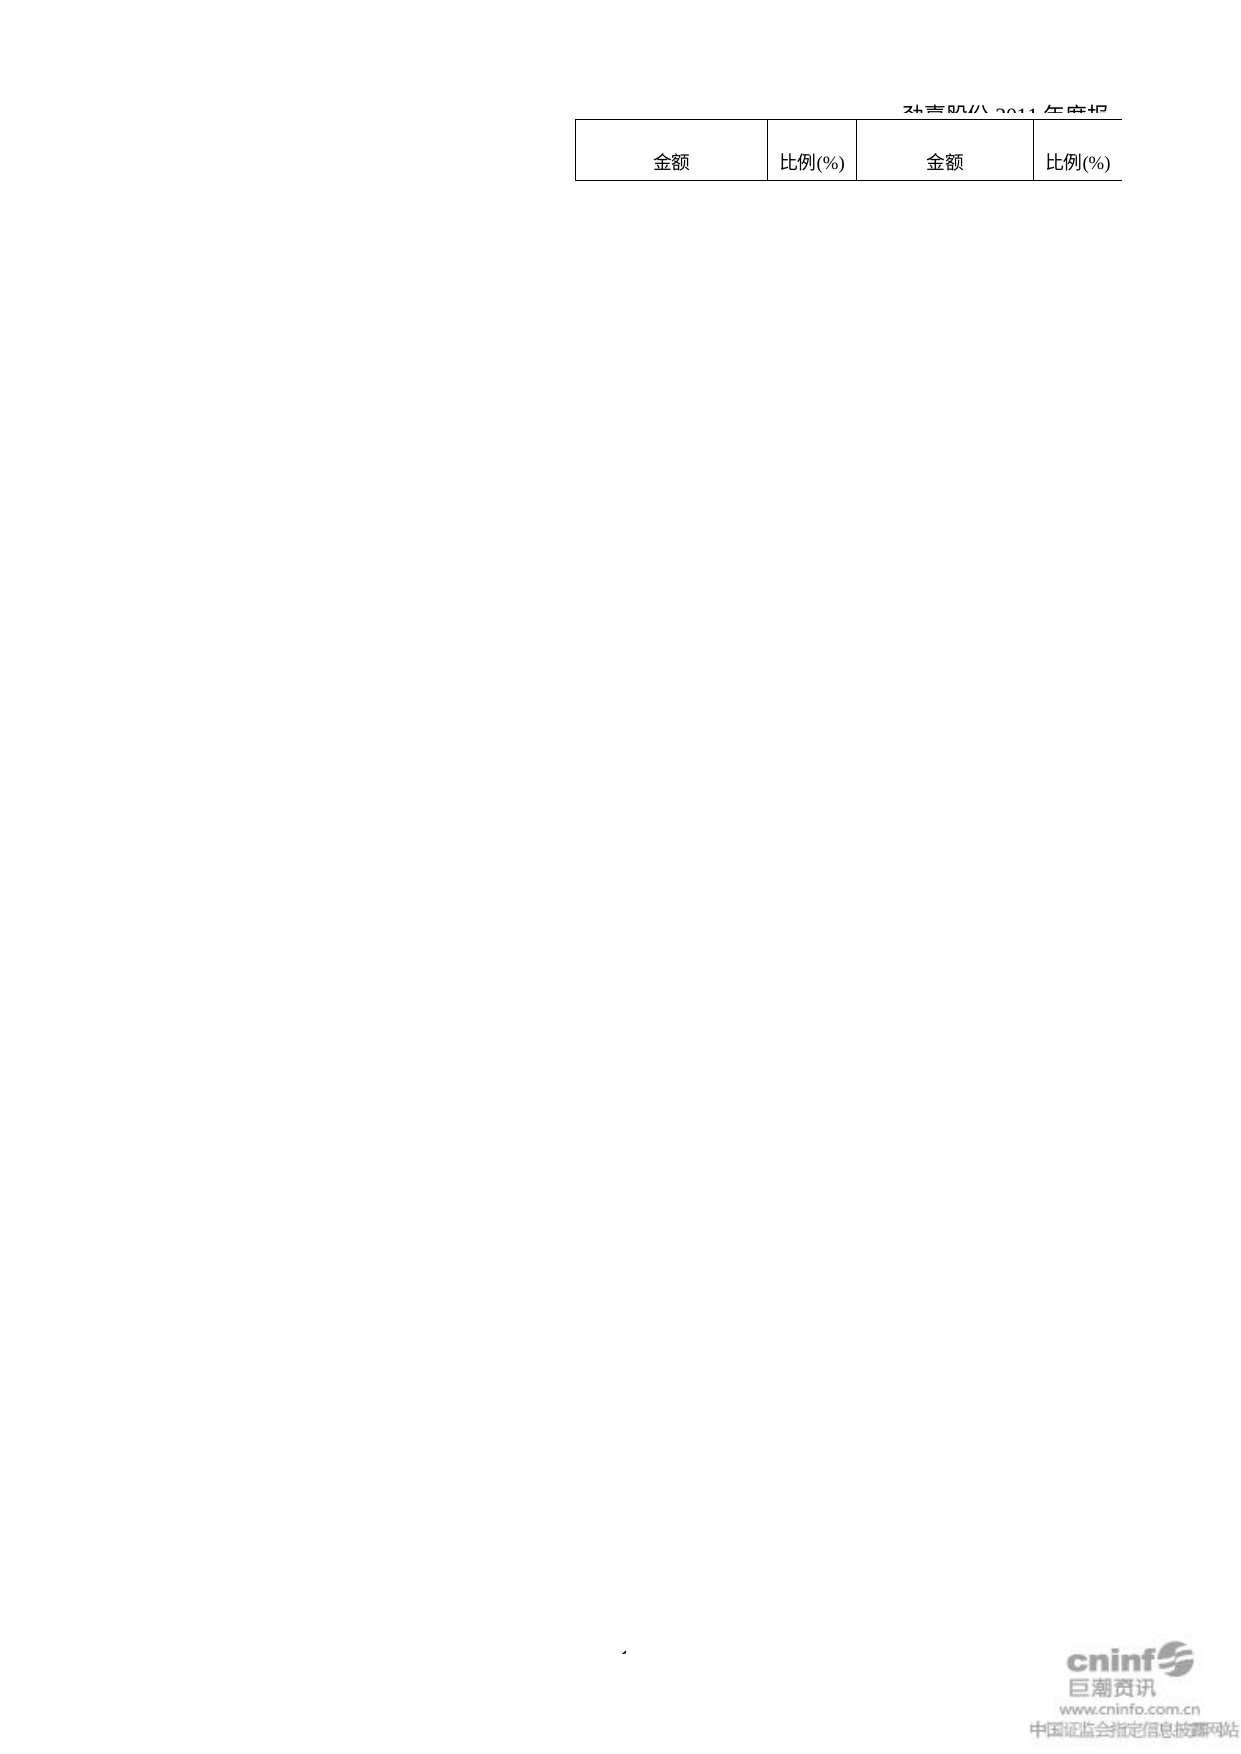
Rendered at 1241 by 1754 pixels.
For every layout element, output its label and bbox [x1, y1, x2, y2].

picture [1029, 1633, 1241, 1754]
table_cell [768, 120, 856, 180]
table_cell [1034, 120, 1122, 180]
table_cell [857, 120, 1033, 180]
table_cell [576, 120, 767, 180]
